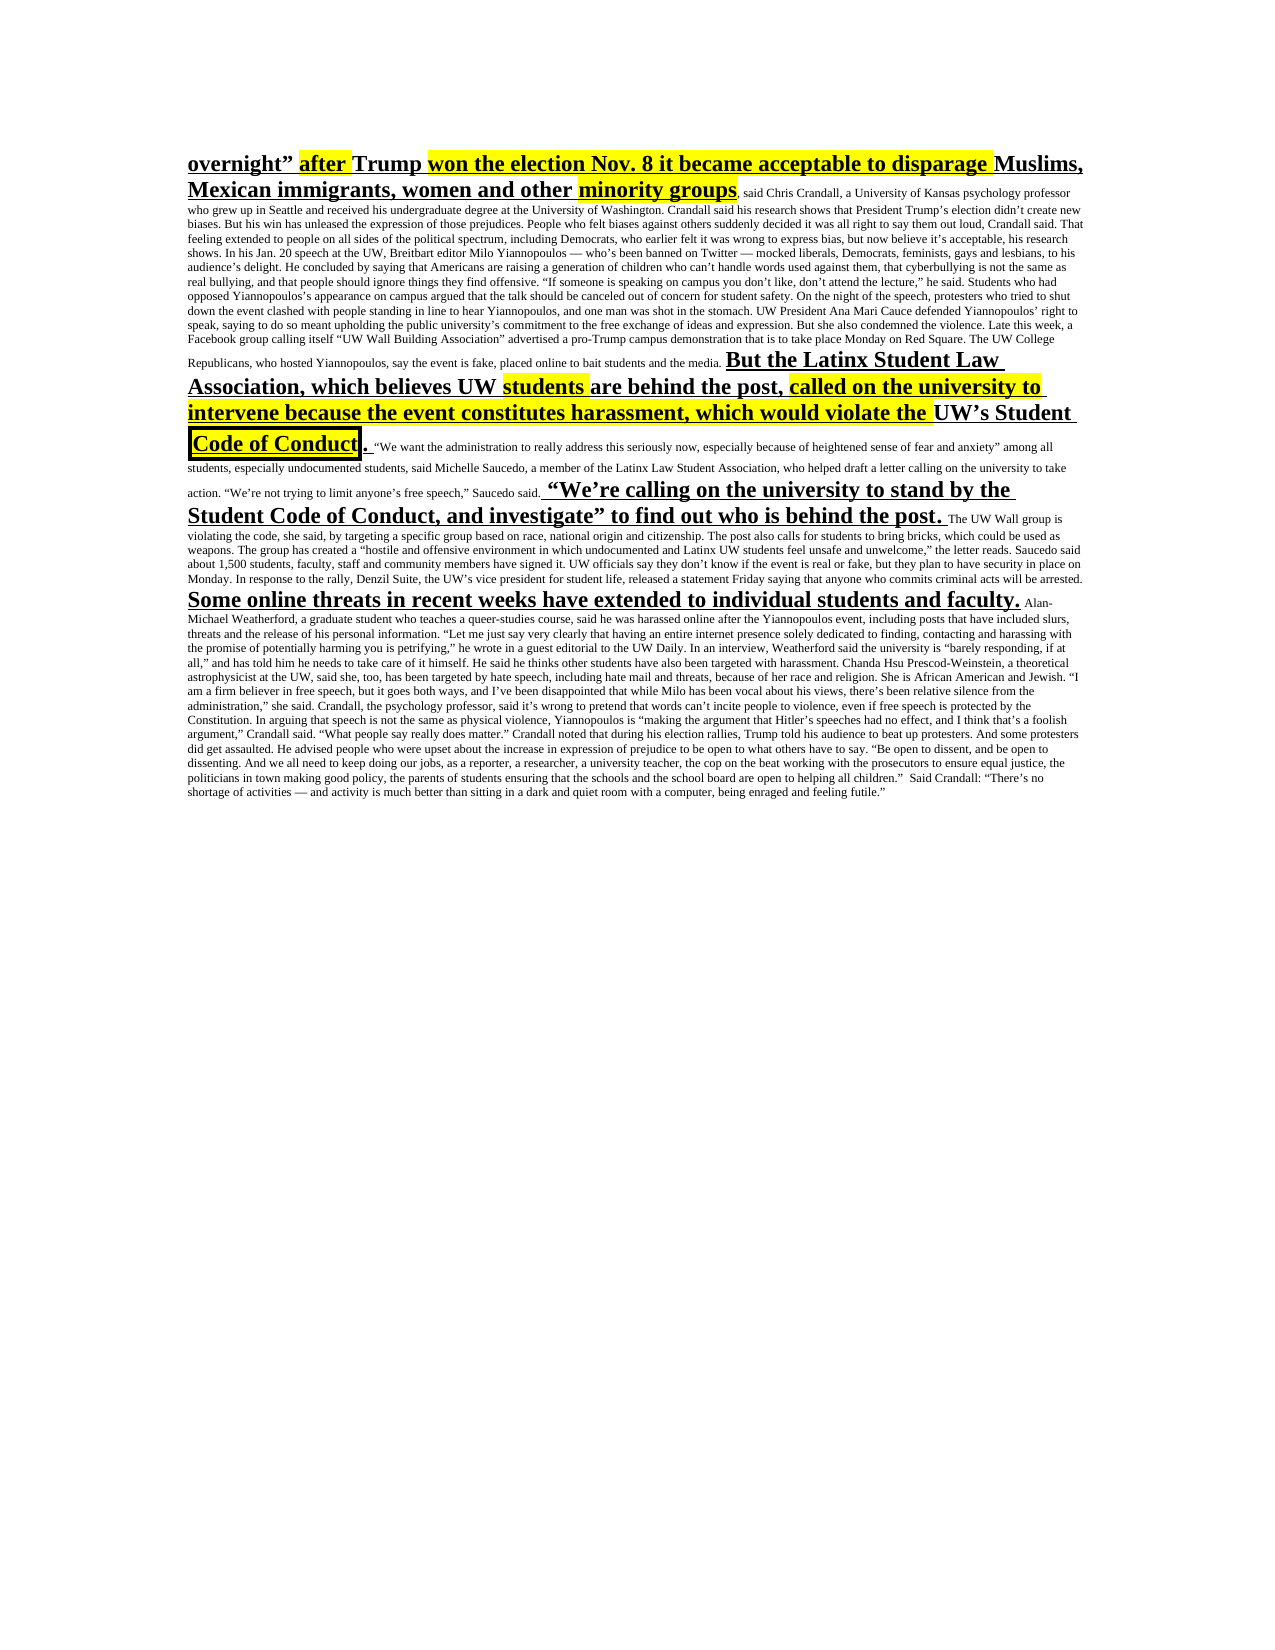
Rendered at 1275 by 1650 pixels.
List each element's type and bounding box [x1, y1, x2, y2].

text [187, 150, 1087, 799]
